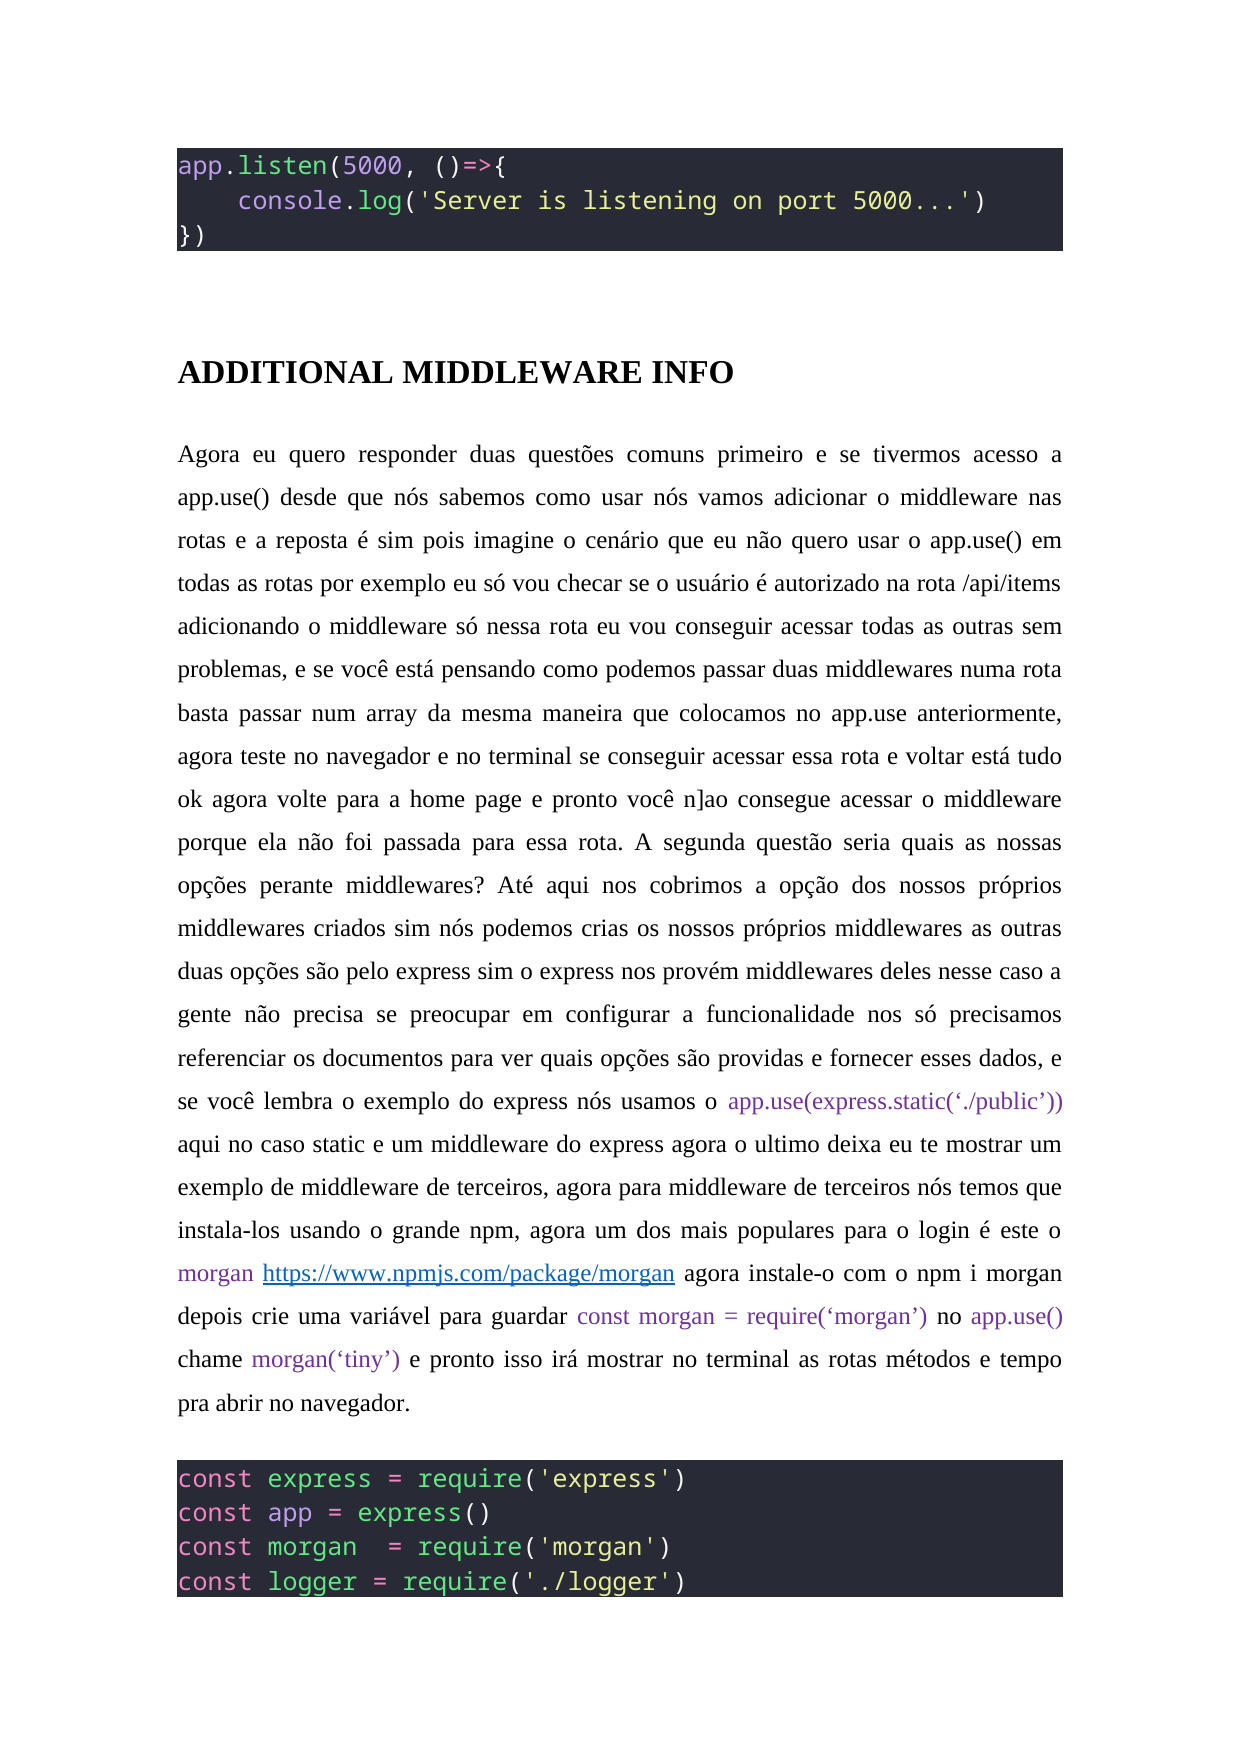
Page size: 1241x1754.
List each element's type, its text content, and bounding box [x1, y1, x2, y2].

text ADDITIONAL MIDDLEWARE INFO [177, 352, 1063, 391]
text }) [177, 216, 1063, 251]
text Agora eu quero responder duas questões comuns primeiro e se tivermos acesso a app.use() desde que nós sabemos como usar nós vamos adicionar o middleware nas rotas e a reposta é sim pois imagine o cenário que eu não quero usar o app.use() em todas as rotas por exemplo eu só vou checar se o usuário é autorizado na rota /api/items adicionando o middleware só nessa rota eu vou conseguir acessar todas as outras sem problemas, e se você está pensando como podemos passar duas middlewares numa rota basta passar num array da mesma maneira que colocamos no app.use anteriormente, agora teste no navegador e no terminal se conseguir acessar essa rota e voltar está tudo ok agora volte para a home page e pronto você n]ao consegue acessar o middleware porque ela não foi passada para essa rota. A segunda questão seria quais as nossas opções perante middlewares? Até aqui nos cobrimos a opção dos nossos próprios middlewares criados sim nós podemos crias os nossos próprios middlewares as outras duas opções são pelo express sim o express nos provém middlewares deles nesse caso a gente não precisa se preocupar em configurar a funcionalidade nos só precisamos referenciar os documentos para ver quais opções são providas e fornecer esses dados, e se você lembra o exemplo do express nós usamos o app.use(express.static(‘./public’)) aqui no caso static e um middleware do express agora o ultimo deixa eu te mostrar um exemplo de middleware de terceiros, agora para middleware de terceiros nós temos que instala-los usando o grande npm, agora um dos mais populares para o login é este o morgan https://www.npmjs.com/package/morgan agora instale-o com o npm i morgan depois crie uma variável para guardar const morgan = require(‘morgan’) no app.use() chame morgan(‘tiny’) e pronto isso irá mostrar no terminal as rotas métodos e tempo pra abrir no navegador. [177, 439, 1063, 1416]
text const morgan = require('morgan') [177, 1529, 1063, 1563]
text app.listen(5000, ()=>{ [177, 148, 1063, 182]
text const express = require('express') [177, 1460, 1063, 1494]
text const logger = require('./logger') [177, 1563, 1063, 1597]
text const app = express() [177, 1494, 1063, 1529]
text console.log('Server is listening on port 5000...') [177, 182, 1063, 216]
